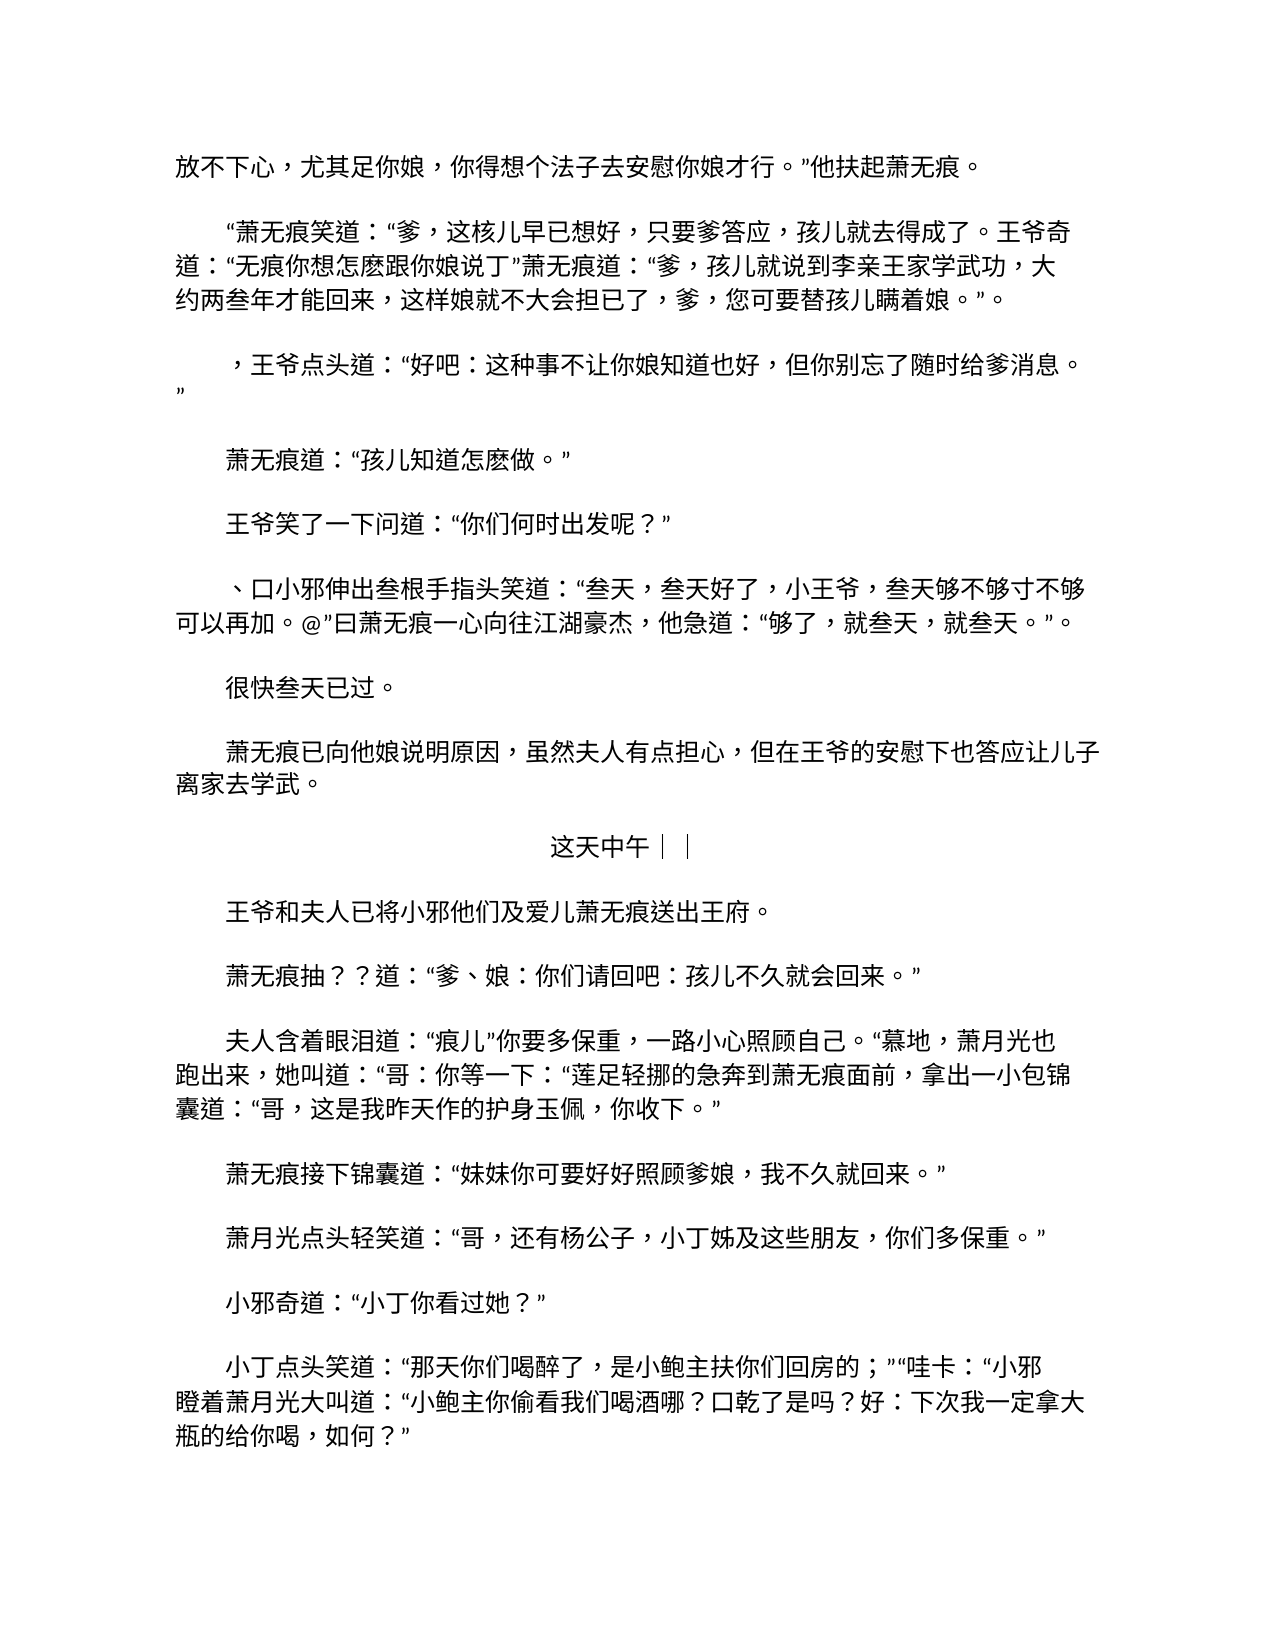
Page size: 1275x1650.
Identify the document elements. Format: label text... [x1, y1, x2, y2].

text 离家去学武。 [150, 769, 1125, 799]
text 跑出来，她叫道：“哥：你等一下：“莲足轻挪的急奔到萧无痕面前，拿出一小包锦 [150, 1058, 1125, 1092]
text 王爷笑了一下问道：“你们何时出发呢？” [150, 507, 1125, 541]
text “萧无痕笑道：“爹，这核儿早已想好，只要爹答应，孩儿就去得成了。王爷奇 [150, 214, 1125, 249]
text 囊道：“哥，这是我昨天作的护身玉佩，你收下。” [150, 1092, 1125, 1126]
text 小邪奇道：“小丁你看过她？” [150, 1286, 1125, 1319]
text 萧无痕抽？？道：“爹、娘：你们请回吧：孩儿不久就会回来。” [150, 959, 1125, 993]
text 小丁点头笑道：“那天你们喝醉了，是小鲍主扶你们回房的；”“哇卡：“小邪 [150, 1350, 1125, 1384]
text 萧无痕已向他娘说明原因，虽然夫人有点担心，但在王爷的安慰下也答应让儿子 [150, 735, 1125, 769]
text 萧无痕道：“孩儿知道怎麽做。” [150, 442, 1125, 476]
text 瓶的给你喝，如何？” [150, 1418, 1125, 1452]
text 、口小邪伸出叁根手指头笑道：“叁天，叁天好了，小王爷，叁天够不够寸不够 [150, 572, 1125, 606]
text 可以再加。@”曰萧无痕一心向往江湖豪杰，他急道：“够了，就叁天，就叁天。”。 [150, 606, 1125, 640]
text 萧无痕接下锦囊道：“妹妹你可要好好照顾爹娘，我不久就回来。” [150, 1156, 1125, 1190]
text 约两叁年才能回来，这样娘就不大会担已了，爹，您可要替孩儿瞒着娘。”。 [150, 283, 1125, 317]
text 很快叁天已过。 [150, 670, 1125, 704]
text 道：“无痕你想怎麽跟你娘说丁”萧无痕道：“爹，孩儿就说到李亲王家学武功，大 [150, 249, 1125, 283]
text 这天中午｜｜ [150, 830, 1125, 864]
text 萧月光点头轻笑道：“哥，还有杨公子，小丁姊及这些朋友，你们多保重。” [150, 1221, 1125, 1255]
text ” [150, 381, 1125, 412]
text ，王爷点头道：“好吧：这种事不让你娘知道也好，但你别忘了随时给爹消息。 [150, 347, 1125, 381]
text 放不下心，尤其足你娘，你得想个法子去安慰你娘才行。”他扶起萧无痕。 [150, 150, 1125, 184]
text 夫人含着眼泪道：“痕儿”你要多保重，一路小心照顾自己。“慕地，萧月光也 [150, 1024, 1125, 1058]
text 瞪着萧月光大叫道：“小鲍主你偷看我们喝酒哪？口乾了是吗？好：下次我一定拿大 [150, 1384, 1125, 1418]
text 王爷和夫人已将小邪他们及爱儿萧无痕送出王府。 [150, 894, 1125, 928]
